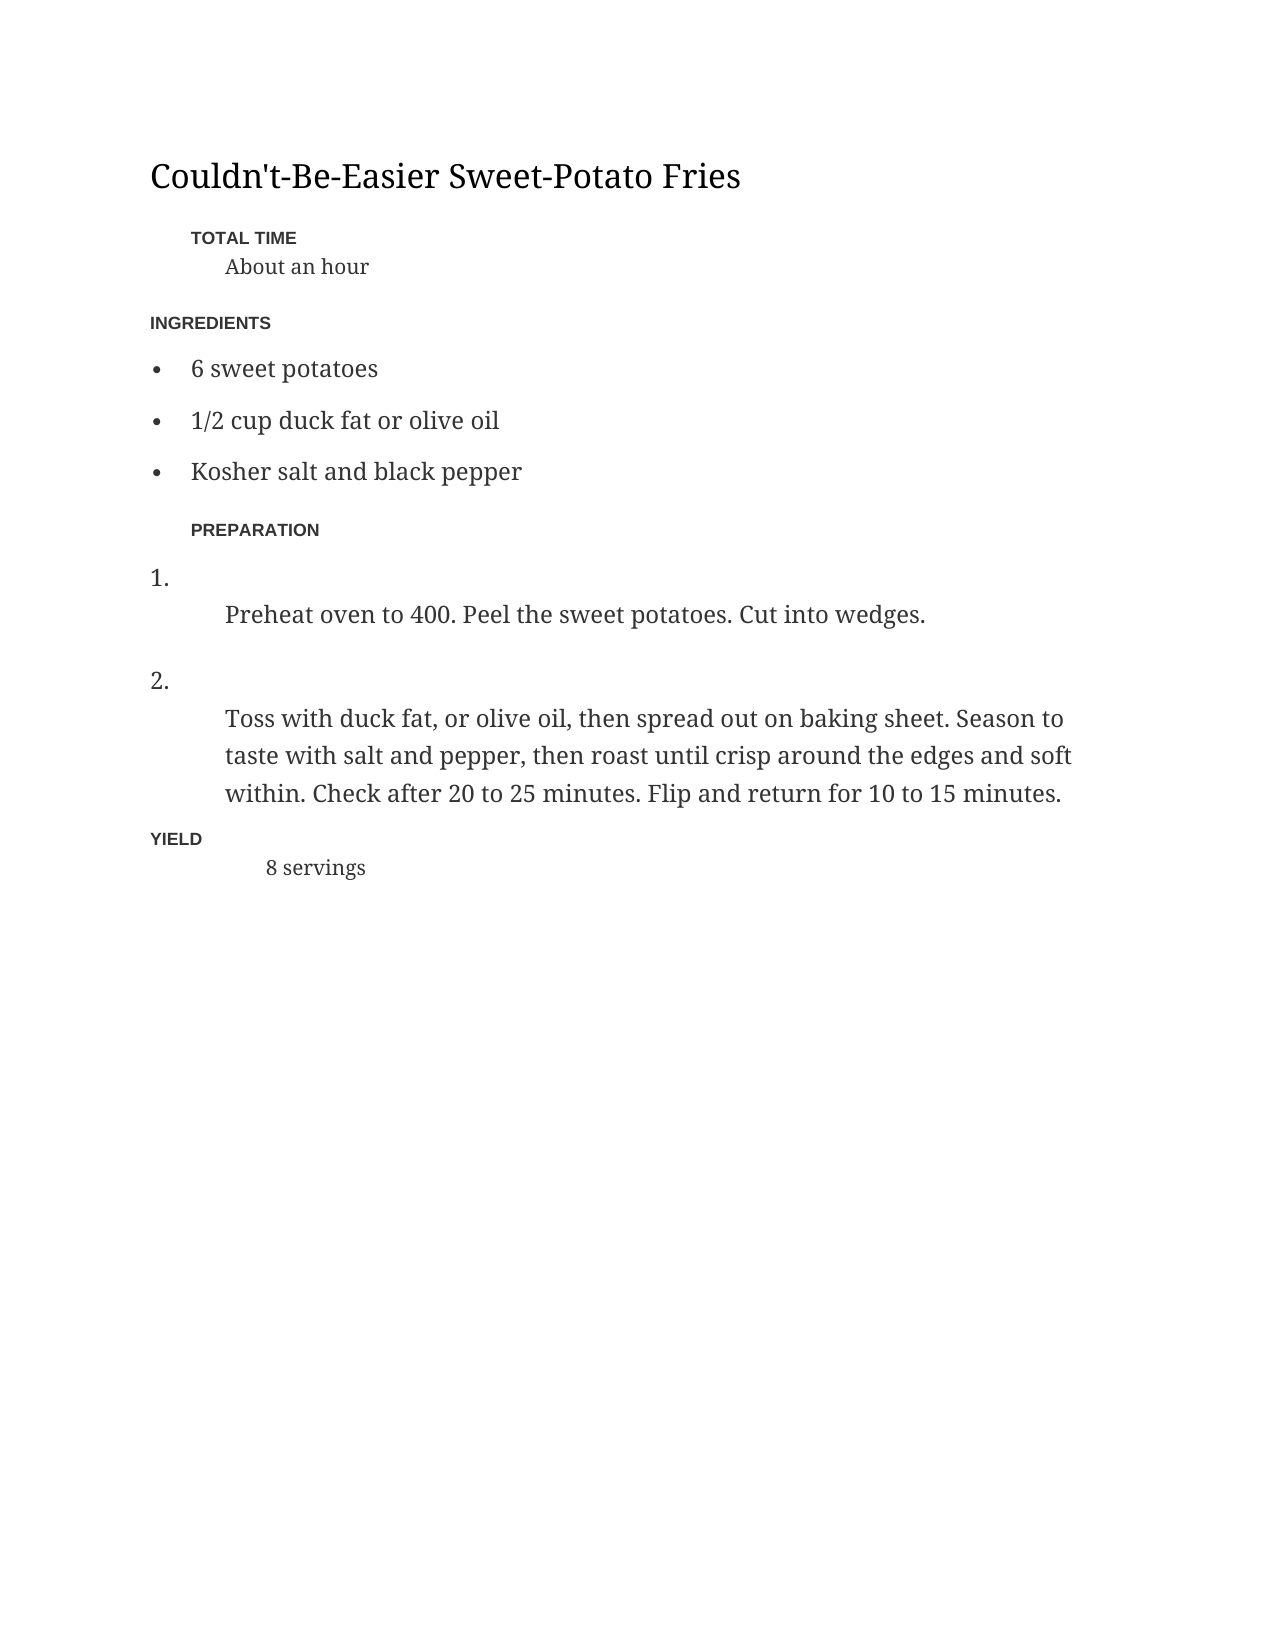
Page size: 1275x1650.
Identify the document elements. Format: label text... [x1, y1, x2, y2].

text 1. [150, 556, 1125, 593]
text Preheat oven to 400. Peel the sweet potatoes. Cut into wedges. [225, 593, 1125, 631]
text PREPARATION [191, 508, 1125, 540]
text INGREDIENTS [150, 301, 1125, 333]
text Couldn't-Be-Easier Sweet-Potato Fries [150, 153, 1125, 198]
text YIELD [150, 809, 1112, 849]
text TOTAL TIME [191, 208, 1112, 248]
text Toss with duck fat, or olive oil, then spread out on baking sheet. Season to taste with salt and pepper, then roast until crisp around the edges and soft within. Check after 20 to 25 minutes. Flip and return for 10 to 15 minutes. [225, 697, 1125, 809]
list 1/2 cup duck fat or olive oil [153, 403, 1125, 436]
list 6 sweet potatoes [153, 352, 1125, 385]
text 2. [150, 659, 1125, 697]
list Kosher salt and black pepper [153, 455, 1125, 487]
text About an hour [225, 248, 1069, 280]
text 8 servings [266, 849, 1069, 882]
